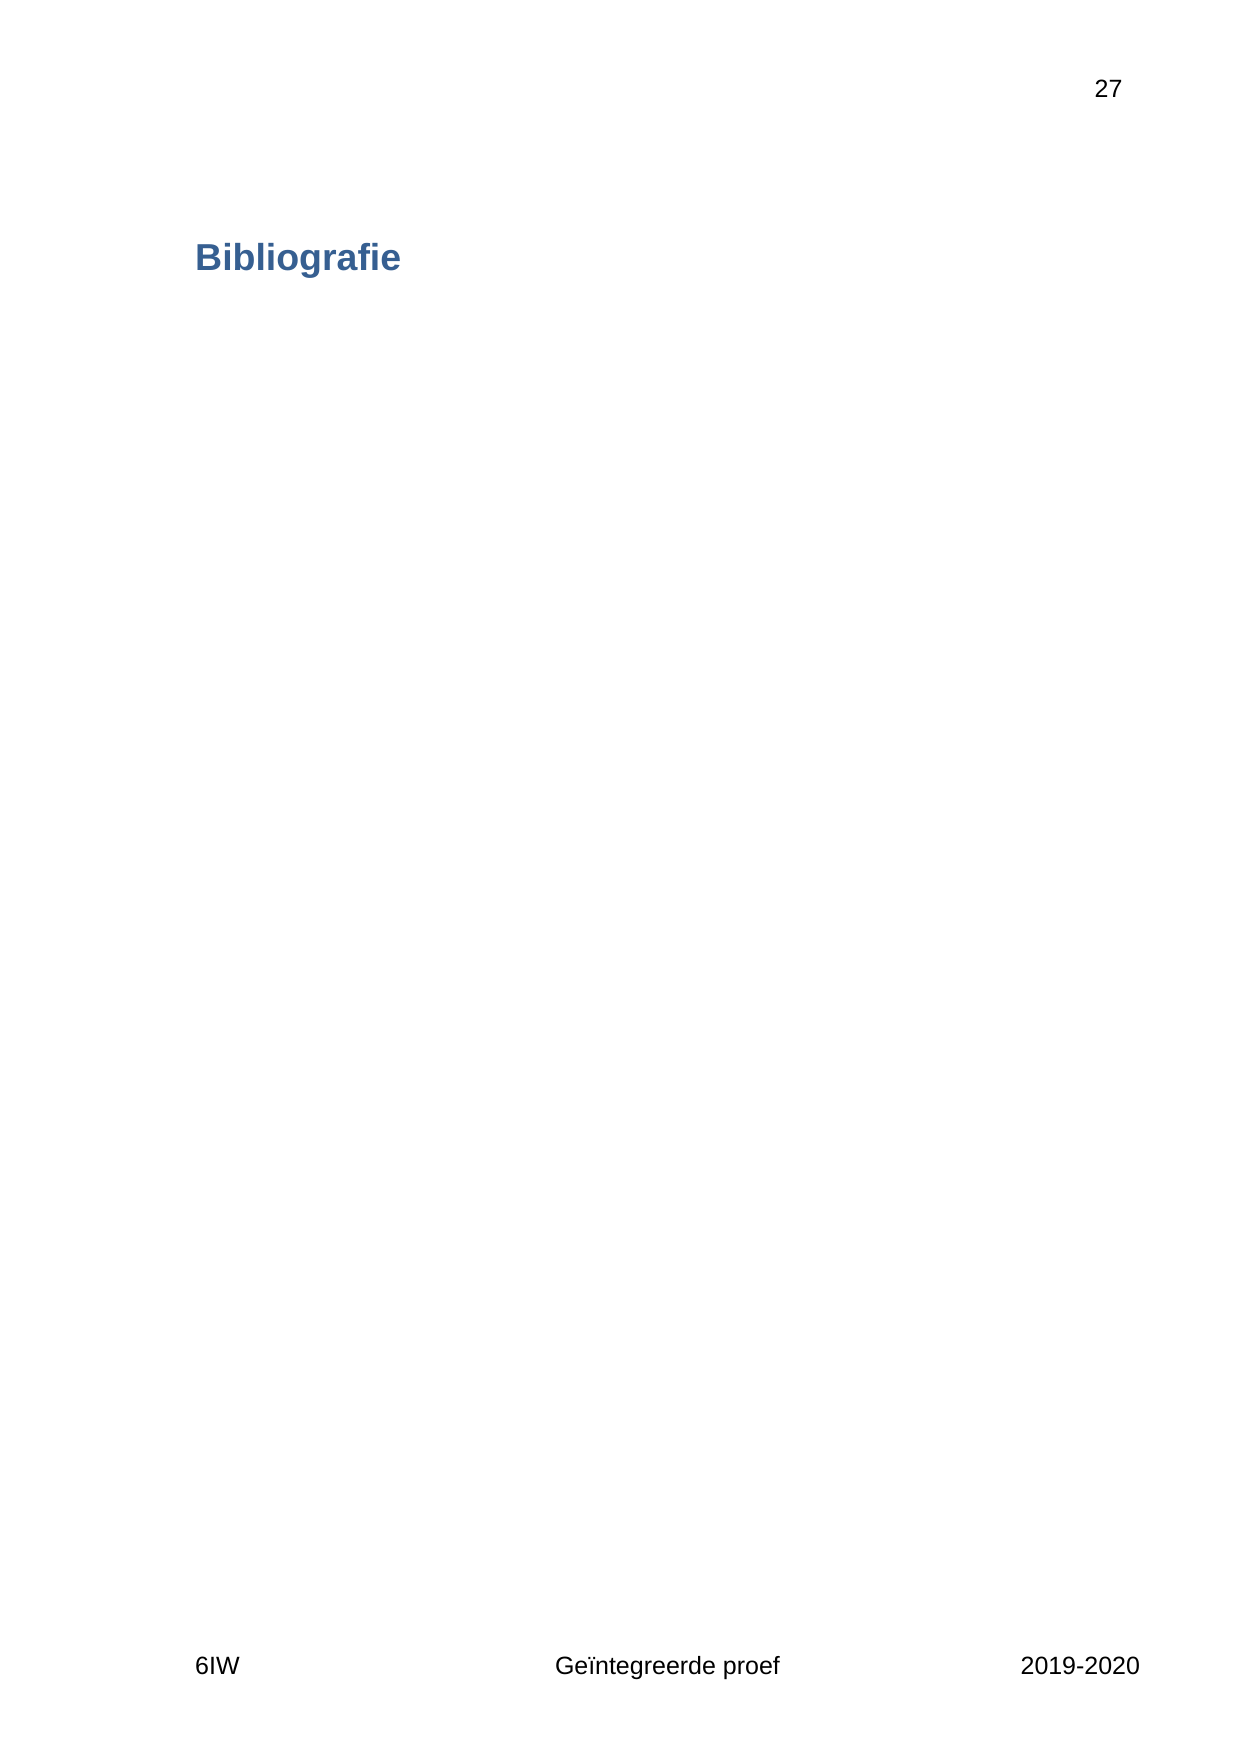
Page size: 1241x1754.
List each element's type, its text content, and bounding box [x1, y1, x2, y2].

subtitle Bibliografie [195, 235, 1122, 278]
